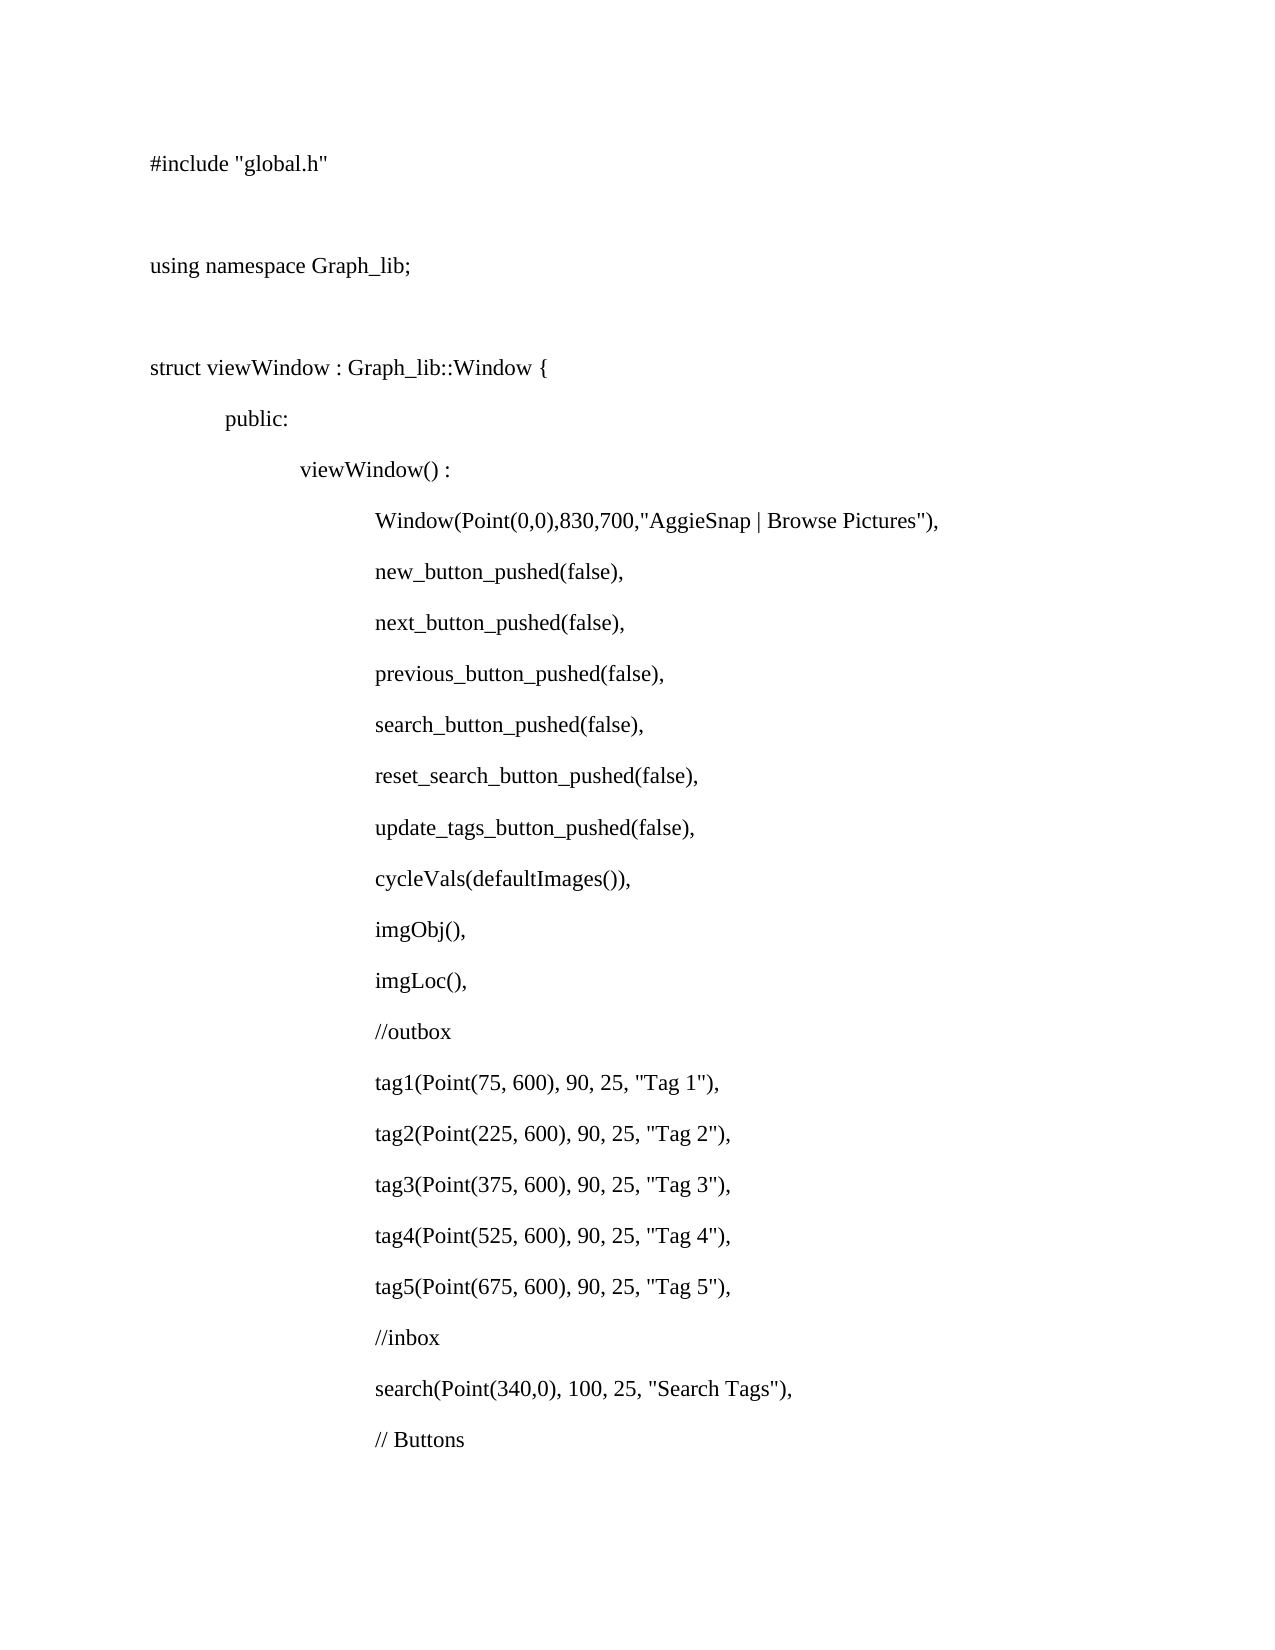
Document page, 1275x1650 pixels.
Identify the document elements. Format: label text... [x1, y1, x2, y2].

text using namespace Graph_lib; [150, 252, 1125, 278]
text search(Point(340,0), 100, 25, "Search Tags"), [150, 1375, 1125, 1401]
text next_button_pushed(false), [150, 609, 1125, 636]
text new_button_pushed(false), [150, 558, 1125, 585]
text public: [150, 405, 1125, 432]
text search_button_pushed(false), [150, 711, 1125, 738]
text struct viewWindow : Graph_lib::Window { [150, 354, 1125, 381]
text update_tags_button_pushed(false), [150, 813, 1125, 840]
text imgObj(), [150, 916, 1125, 942]
text reset_search_button_pushed(false), [150, 762, 1125, 789]
text // Buttons [150, 1426, 1125, 1452]
text viewWindow() : [150, 456, 1125, 483]
text tag3(Point(375, 600), 90, 25, "Tag 3"), [150, 1171, 1125, 1197]
text //inbox [150, 1324, 1125, 1350]
text tag4(Point(525, 600), 90, 25, "Tag 4"), [150, 1222, 1125, 1248]
text tag1(Point(75, 600), 90, 25, "Tag 1"), [150, 1069, 1125, 1095]
text cycleVals(defaultImages()), [150, 864, 1125, 891]
text tag2(Point(225, 600), 90, 25, "Tag 2"), [150, 1120, 1125, 1146]
text imgLoc(), [150, 967, 1125, 993]
text //outbox [150, 1018, 1125, 1044]
text Window(Point(0,0),830,700,"AggieSnap | Browse Pictures"), [150, 507, 1125, 534]
text #include "global.h" [150, 150, 1125, 176]
text previous_button_pushed(false), [150, 660, 1125, 687]
text tag5(Point(675, 600), 90, 25, "Tag 5"), [150, 1273, 1125, 1299]
